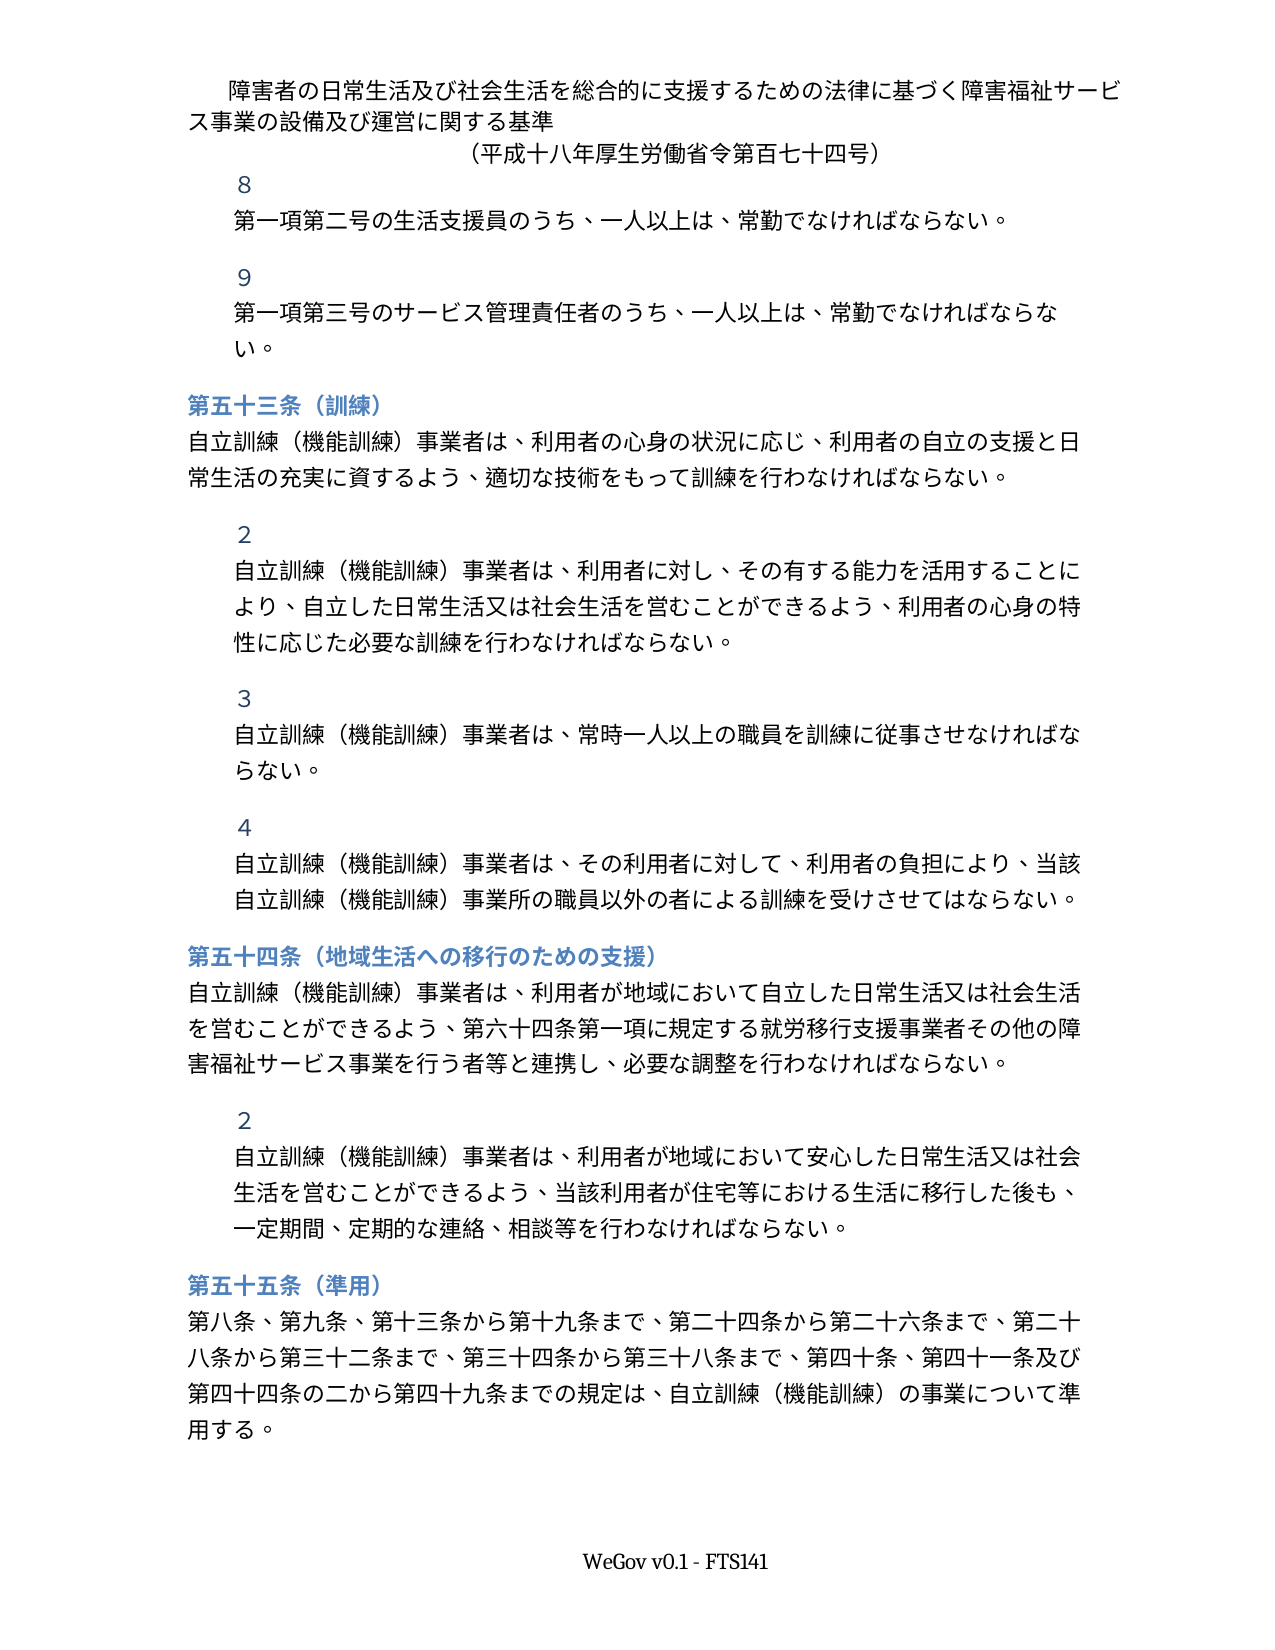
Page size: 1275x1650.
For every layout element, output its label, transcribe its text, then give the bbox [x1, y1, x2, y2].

subtitle 第五十五条（準用） [187, 1270, 1087, 1301]
subtitle ３ [233, 683, 1087, 714]
text 自立訓練（機能訓練）事業者は、利用者の心身の状況に応じ、利用者の自立の支援と日常生活の充実に資するよう、適切な技術をもって訓練を行わなければならない。 [187, 426, 1087, 493]
subtitle 第五十三条（訓練） [187, 390, 1087, 421]
text 自立訓練（機能訓練）事業者は、利用者が地域において自立した日常生活又は社会生活を営むことができるよう、第六十四条第一項に規定する就労移行支援事業者その他の障害福祉サービス事業を行う者等と連携し、必要な調整を行わなければならない。 [187, 977, 1087, 1080]
subtitle ９ [233, 261, 1087, 293]
text 第一項第二号の生活支援員のうち、一人以上は、常勤でなければならない。 [233, 205, 1087, 236]
subtitle ４ [233, 812, 1087, 843]
subtitle ８ [233, 169, 1087, 200]
text 自立訓練（機能訓練）事業者は、常時一人以上の職員を訓練に従事させなければならない。 [233, 719, 1087, 786]
text 自立訓練（機能訓練）事業者は、利用者に対し、その有する能力を活用することにより、自立した日常生活又は社会生活を営むことができるよう、利用者の心身の特性に応じた必要な訓練を行わなければならない。 [233, 555, 1087, 658]
subtitle 第五十四条（地域生活への移行のための支援） [187, 941, 1087, 972]
text 第一項第三号のサービス管理責任者のうち、一人以上は、常勤でなければならない。 [233, 297, 1087, 364]
text 自立訓練（機能訓練）事業者は、利用者が地域において安心した日常生活又は社会生活を営むことができるよう、当該利用者が住宅等における生活に移行した後も、一定期間、定期的な連絡、相談等を行わなければならない。 [233, 1141, 1087, 1244]
text 第八条、第九条、第十三条から第十九条まで、第二十四条から第二十六条まで、第二十八条から第三十二条まで、第三十四条から第三十八条まで、第四十条、第四十一条及び第四十四条の二から第四十九条までの規定は、自立訓練（機能訓練）の事業について準用する。 [187, 1306, 1087, 1445]
subtitle ２ [233, 519, 1087, 550]
subtitle ２ [233, 1105, 1087, 1136]
text 自立訓練（機能訓練）事業者は、その利用者に対して、利用者の負担により、当該自立訓練（機能訓練）事業所の職員以外の者による訓練を受けさせてはならない。 [233, 848, 1087, 915]
